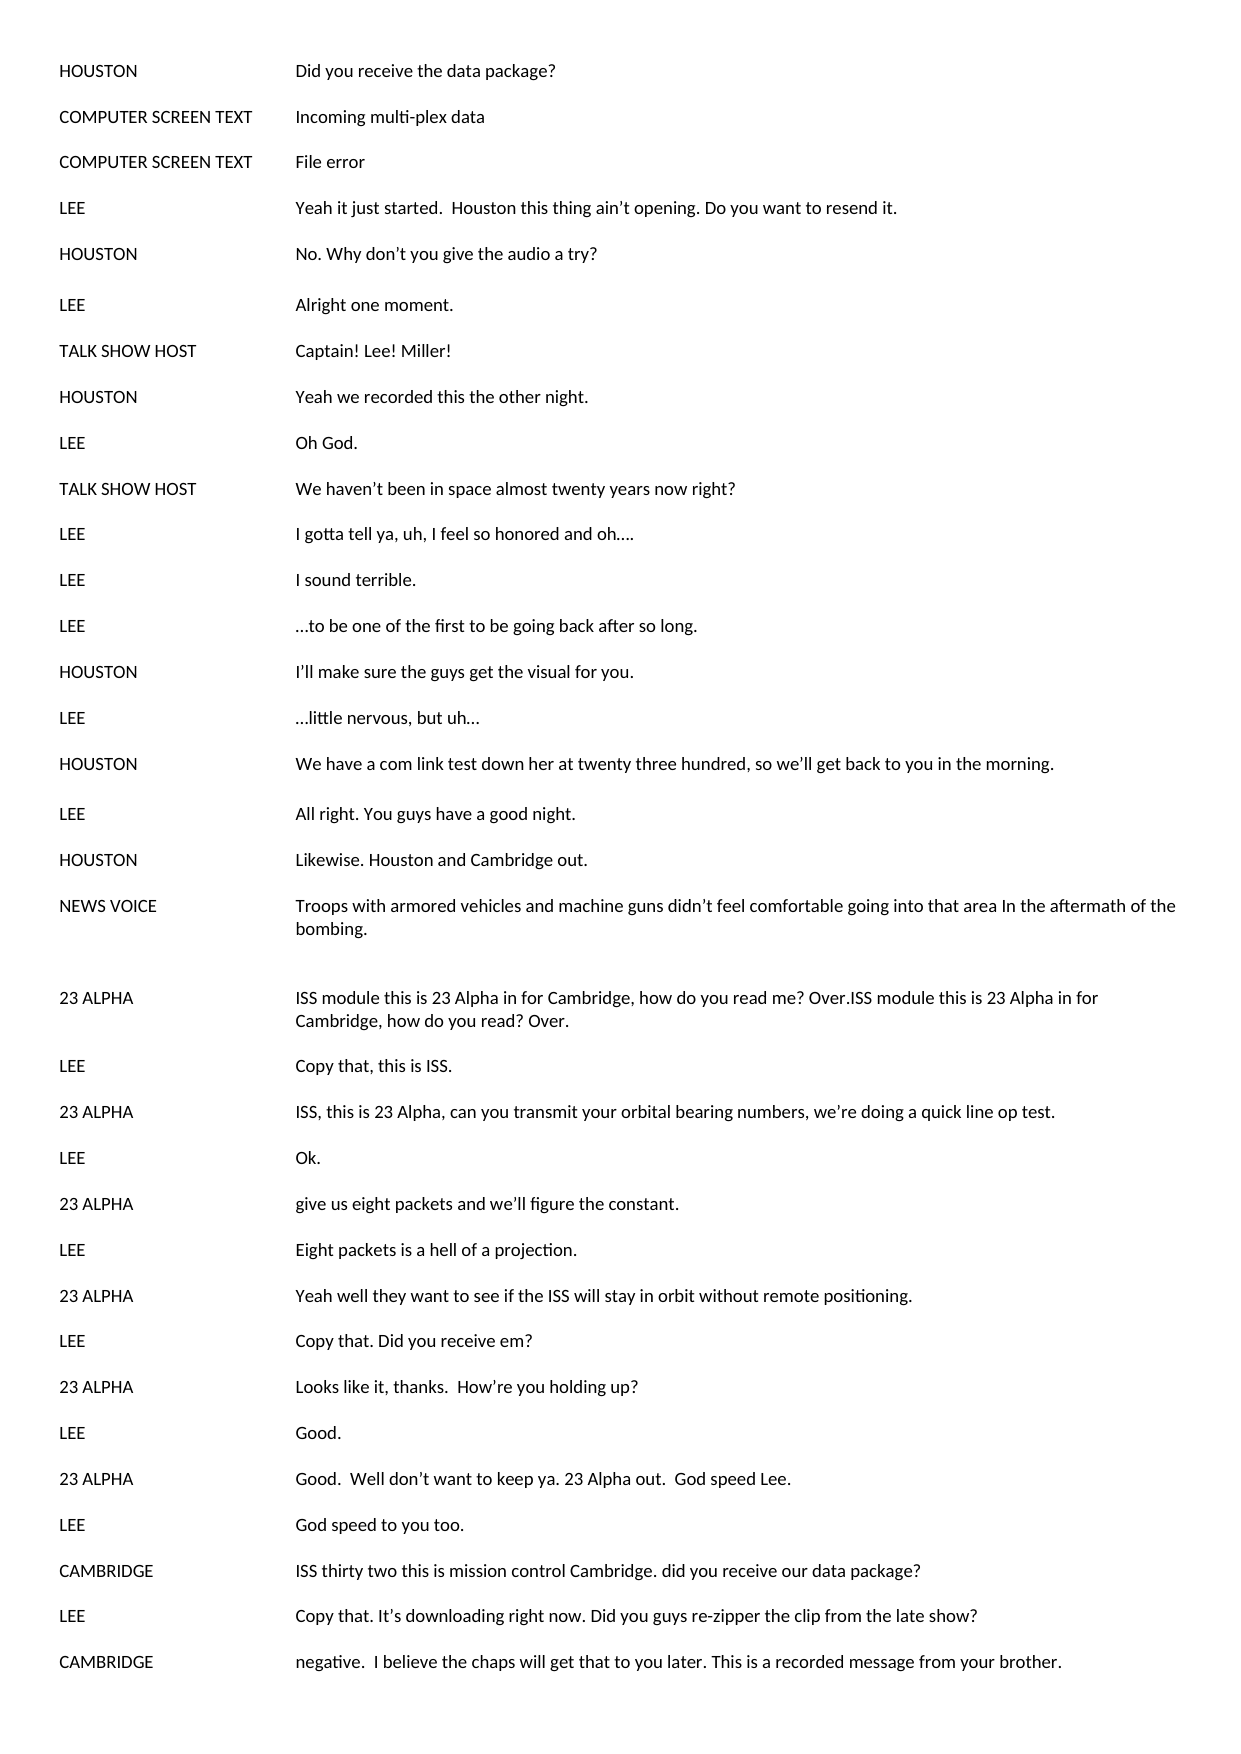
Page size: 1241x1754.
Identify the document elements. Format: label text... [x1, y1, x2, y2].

text LEE Copy that, this is ISS. [59, 1055, 1181, 1078]
text HOUSTON No. Why don’t you give the audio a try? [59, 242, 1181, 265]
text 23 ALPHA Good. Well don’t want to keep ya. 23 Alpha out. God speed Lee. [59, 1467, 1181, 1490]
text TALK SHOW HOST Captain! Lee! Miller! [59, 339, 1181, 362]
text HOUSTON Likewise. Houston and Cambridge out. [59, 848, 1181, 871]
text LEE …to be one of the first to be going back after so long. [59, 614, 1181, 637]
text LEE …little nervous, but uh… [59, 706, 1181, 729]
text HOUSTON Did you receive the data package? [59, 59, 1181, 82]
text NEWS VOICE Troops with armored vehicles and machine guns didn’t feel comfortable going into that area In the aftermath of the bombing. [59, 894, 1181, 940]
text 23 ALPHA Looks like it, thanks. How’re you holding up? [59, 1376, 1181, 1398]
text CAMBRIDGE negative. I believe the chaps will get that to you later. This is a recorded message from your brother. [59, 1651, 1181, 1673]
text LEE Copy that. Did you receive em? [59, 1330, 1181, 1353]
text HOUSTON Yeah we recorded this the other night. [59, 385, 1181, 408]
text HOUSTON I’ll make sure the guys get the visual for you. [59, 660, 1181, 683]
text LEE Eight packets is a hell of a projection. [59, 1238, 1181, 1261]
text LEE Copy that. It’s downloading right now. Did you guys re-zipper the clip from the late show? [59, 1605, 1181, 1628]
text LEE Ok. [59, 1146, 1181, 1169]
text COMPUTER SCREEN TEXT Incoming multi-plex data [59, 105, 1181, 128]
text 23 ALPHA ISS, this is 23 Alpha, can you transmit your orbital bearing numbers, we’re doing a quick line op test. [59, 1101, 1181, 1123]
text LEE I sound terrible. [59, 568, 1181, 591]
text HOUSTON We have a com link test down her at twenty three hundred, so we’ll get back to you in the morning. [59, 752, 1181, 774]
text COMPUTER SCREEN TEXT File error [59, 151, 1181, 174]
text LEE Good. [59, 1421, 1181, 1444]
text LEE Yeah it just started. Houston this thing ain’t opening. Do you want to resend it. [59, 197, 1181, 219]
text 23 ALPHA Yeah well they want to see if the ISS will stay in orbit without remote positioning. [59, 1284, 1181, 1307]
text 23 ALPHA give us eight packets and we’ll figure the constant. [59, 1192, 1181, 1215]
text CAMBRIDGE ISS thirty two this is mission control Cambridge. did you receive our data package? [59, 1559, 1181, 1582]
text LEE I gotta tell ya, uh, I feel so honored and oh…. [59, 522, 1181, 545]
text LEE God speed to you too. [59, 1513, 1181, 1536]
text LEE Oh God. [59, 431, 1181, 454]
text TALK SHOW HOST We haven’t been in space almost twenty years now right? [59, 477, 1181, 499]
text LEE All right. You guys have a good night. [59, 803, 1181, 826]
text 23 ALPHA ISS module this is 23 Alpha in for Cambridge, how do you read me? Over.ISS module this is 23 Alpha in for Cambridge, how do you read? Over. [59, 986, 1181, 1032]
text LEE Alright one moment. [59, 293, 1181, 316]
